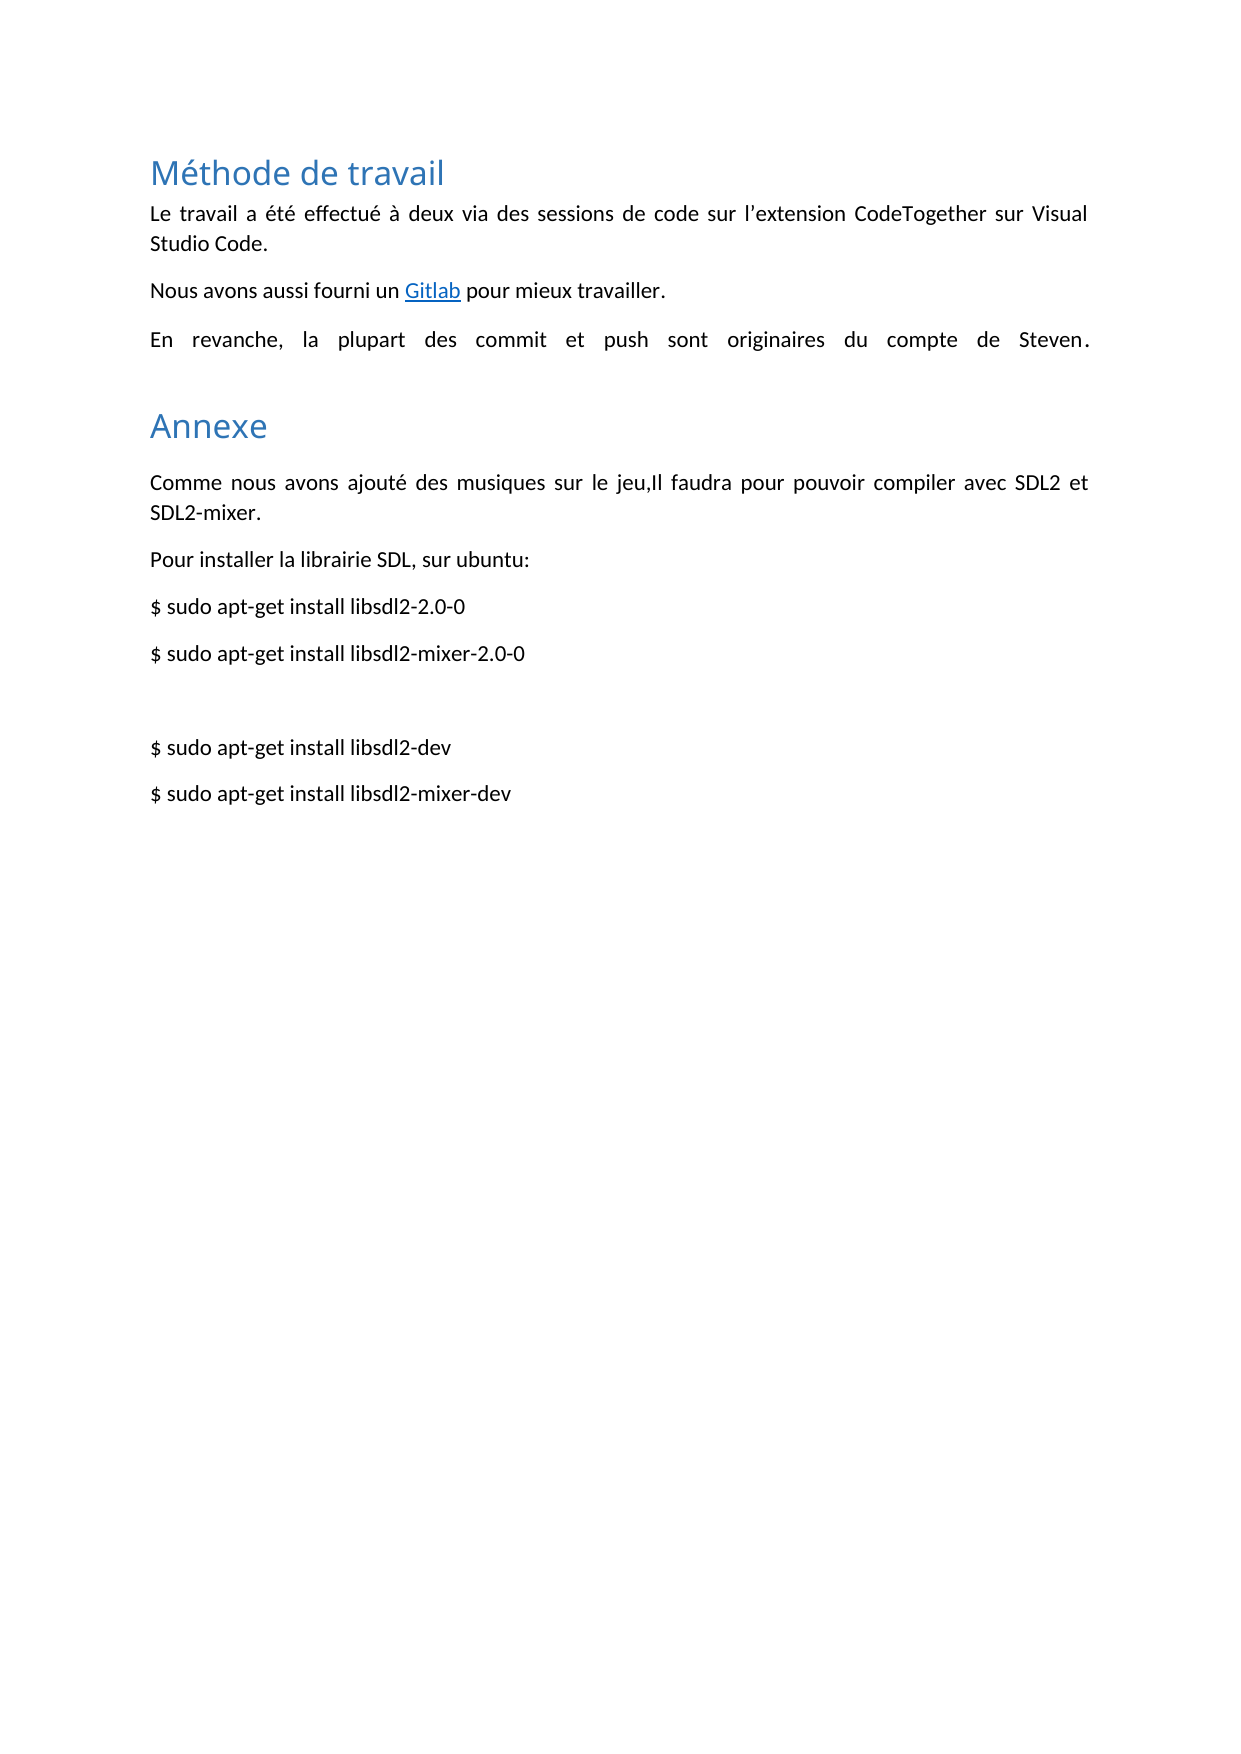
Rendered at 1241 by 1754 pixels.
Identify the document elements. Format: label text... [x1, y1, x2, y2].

text $ sudo apt-get install libsdl2-mixer-2.0-0 [150, 639, 1090, 667]
text Nous avons aussi fourni un Gitlab pour mieux travailler. [150, 276, 1090, 304]
text $ sudo apt-get install libsdl2-2.0-0 [150, 592, 1090, 620]
text Le travail a été effectué à deux via des sessions de code sur l’extension CodeTogether sur Visual Studio Code. [150, 199, 1090, 257]
text En revanche, la plupart des commit et push sont originaires du compte de Steven. [150, 323, 1090, 384]
text Comme nous avons ajouté des musiques sur le jeu,Il faudra pour pouvoir compiler avec SDL2 et SDL2-mixer. [150, 468, 1090, 526]
text Pour installer la librairie SDL, sur ubuntu: [150, 545, 1090, 573]
text $ sudo apt-get install libsdl2-dev [150, 733, 1090, 761]
text Annexe [150, 402, 1090, 448]
text $ sudo apt-get install libsdl2-mixer-dev [150, 779, 1090, 808]
subtitle Méthode de travail [150, 150, 1090, 195]
